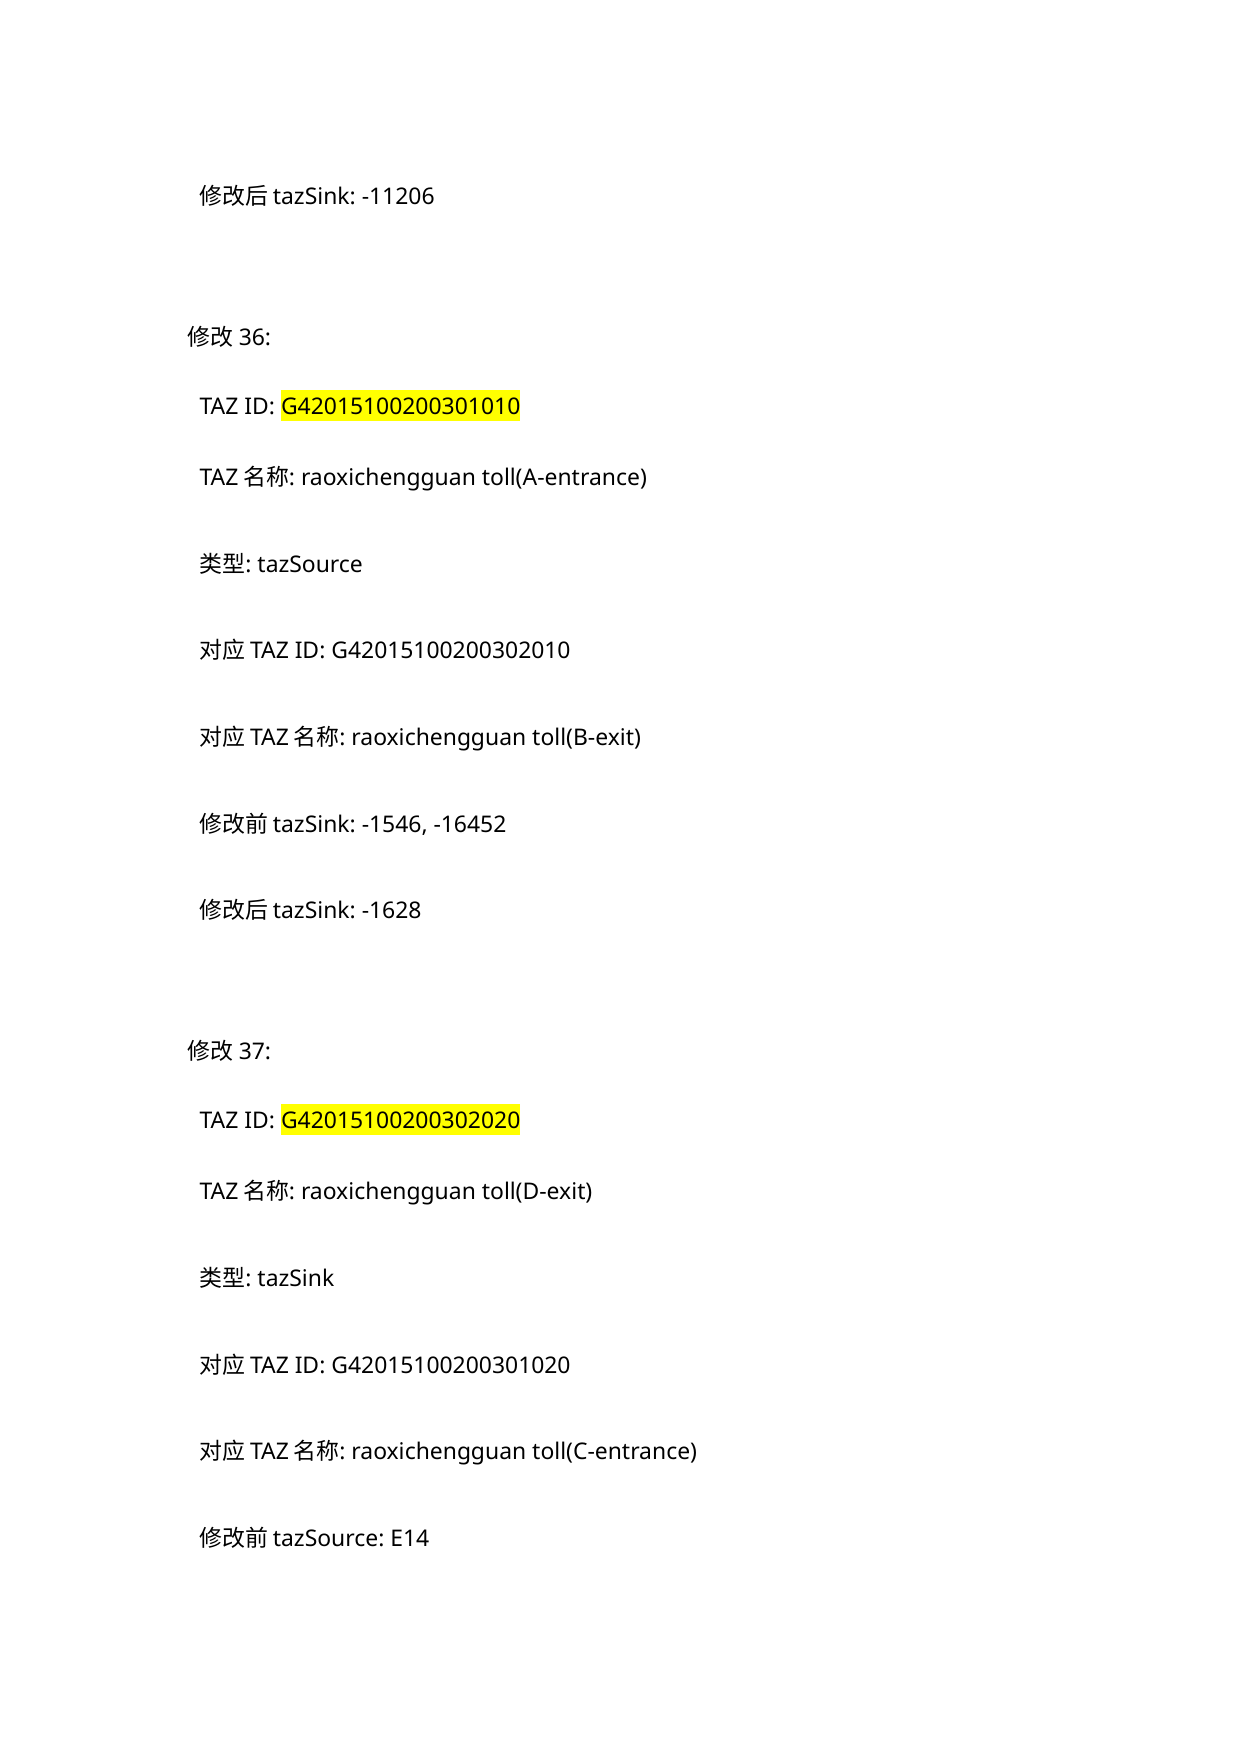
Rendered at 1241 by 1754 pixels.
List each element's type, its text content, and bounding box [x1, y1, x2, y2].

text TAZ ID: G42015100200301010 [187, 389, 1053, 422]
text 类型: tazSink [187, 1244, 1053, 1309]
text 类型: tazSource [187, 530, 1053, 595]
text 修改后tazSink: -1628 [187, 876, 1053, 941]
text TAZ ID: G42015100200302020 [187, 1103, 1053, 1136]
text 对应TAZ名称: raoxichengguan toll(B-exit) [187, 703, 1053, 768]
text 修改前tazSource: E14 [187, 1504, 1053, 1569]
text 修改后tazSink: -11206 [187, 162, 1053, 227]
text 对应TAZ名称: raoxichengguan toll(C-entrance) [187, 1417, 1053, 1482]
text 对应TAZ ID: G42015100200301020 [187, 1331, 1053, 1396]
text 修改 37: [187, 1017, 1053, 1082]
text TAZ名称: raoxichengguan toll(A-entrance) [187, 443, 1053, 508]
text TAZ名称: raoxichengguan toll(D-exit) [187, 1157, 1053, 1222]
text 修改 36: [187, 302, 1053, 367]
text 对应TAZ ID: G42015100200302010 [187, 616, 1053, 681]
text 修改前tazSink: -1546, -16452 [187, 790, 1053, 855]
